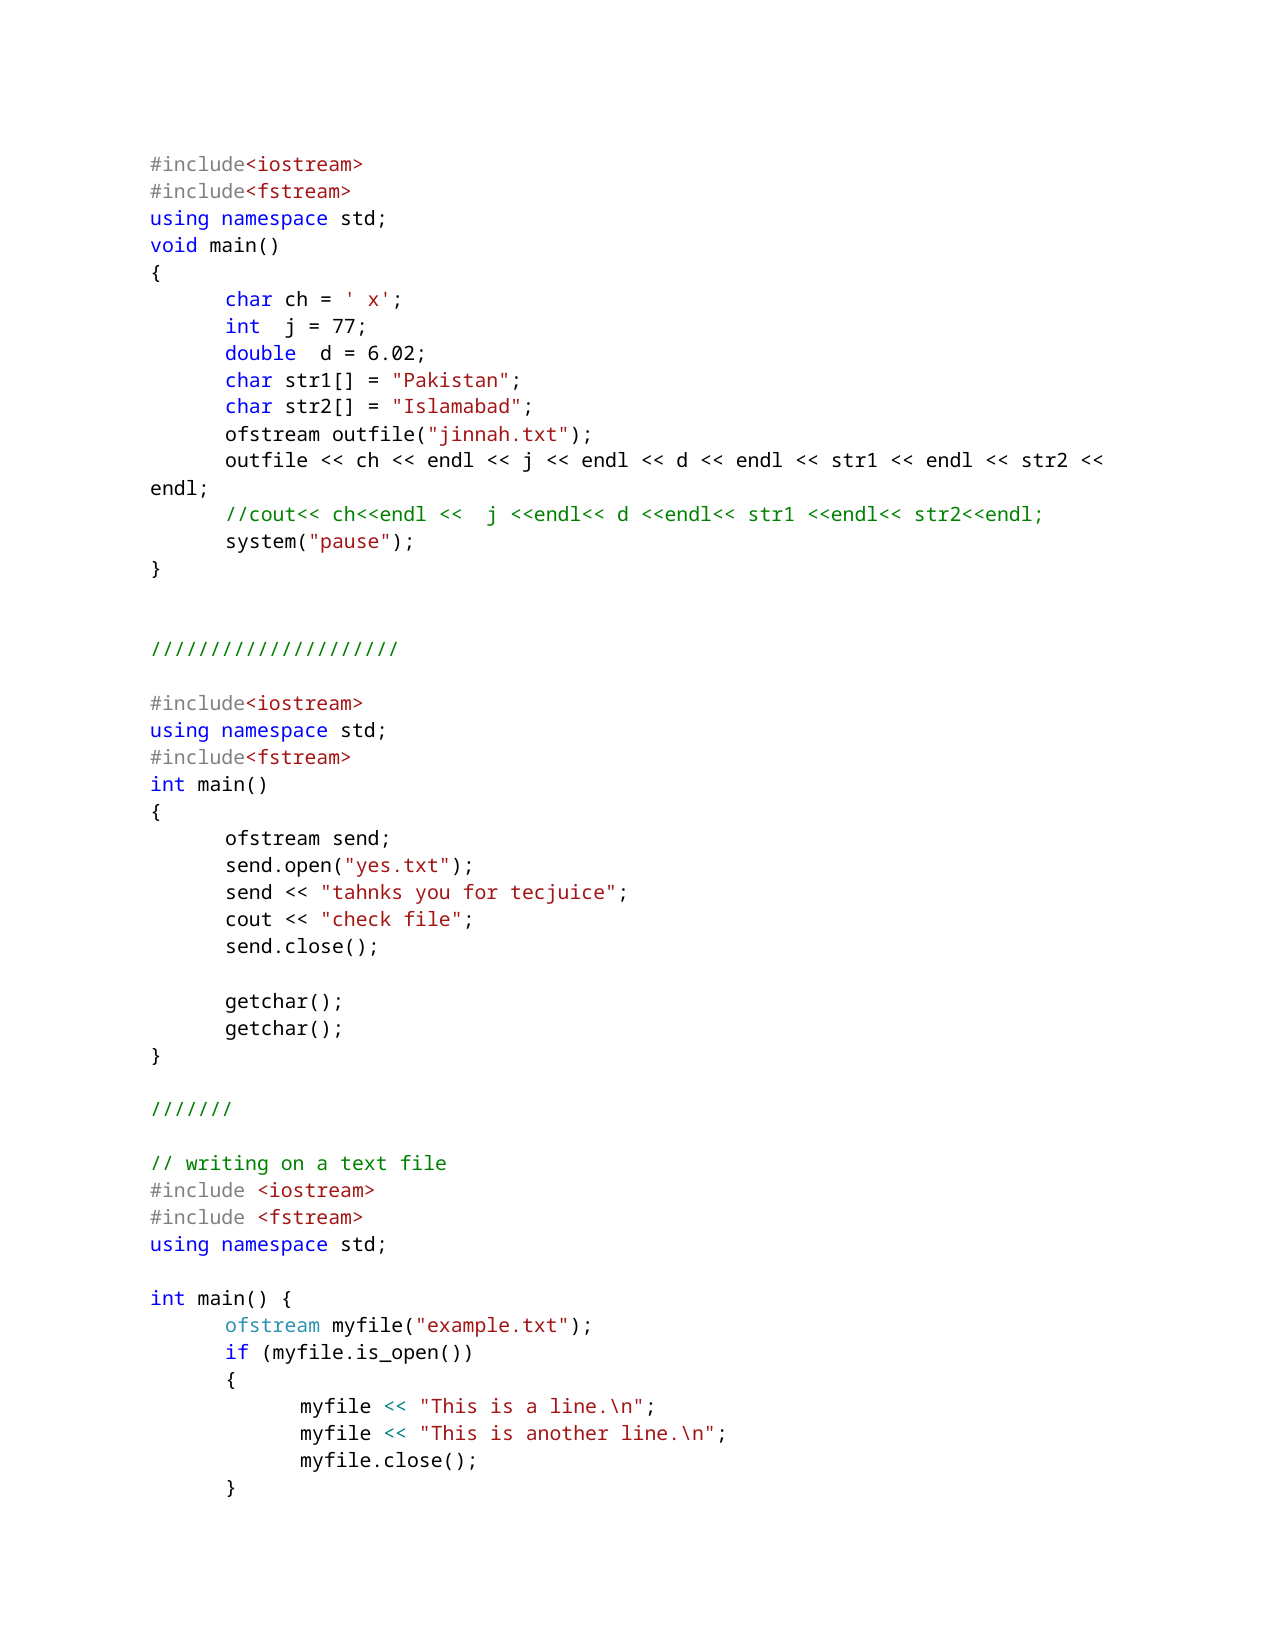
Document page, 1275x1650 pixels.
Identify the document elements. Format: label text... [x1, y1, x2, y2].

text using namespace std; [150, 717, 1125, 743]
text { [150, 797, 1125, 824]
text send.open("yes.txt"); [150, 851, 1125, 878]
text /////// [150, 1095, 1125, 1122]
text #include <iostream> [150, 1176, 1125, 1203]
text int main() [150, 771, 1125, 797]
text void main() [150, 231, 1125, 258]
text int j = 77; [150, 312, 1125, 339]
text #include<iostream> [150, 689, 1125, 717]
text myfile << "This is another line.\n"; [150, 1419, 1125, 1446]
text ofstream myfile("example.txt"); [150, 1311, 1125, 1338]
text ofstream outfile("jinnah.txt"); [150, 420, 1125, 447]
text ofstream send; [150, 824, 1125, 851]
text myfile << "This is a line.\n"; [150, 1392, 1125, 1419]
text ///////////////////// [150, 636, 1125, 663]
text cout << "check file"; [150, 905, 1125, 932]
text { [150, 258, 1125, 285]
text outfile << ch << endl << j << endl << d << endl << str1 << endl << str2 << endl; [150, 447, 1125, 501]
text int main() { [150, 1284, 1125, 1311]
text send << "tahnks you for tecjuice"; [150, 878, 1125, 905]
text using namespace std; [150, 204, 1125, 231]
text #include<fstream> [150, 177, 1125, 204]
text double d = 6.02; [150, 339, 1125, 366]
text myfile.close(); [150, 1446, 1125, 1473]
text } [150, 555, 1125, 582]
text system("pause"); [150, 528, 1125, 555]
text getchar(); [150, 987, 1125, 1014]
text if (myfile.is_open()) [150, 1338, 1125, 1365]
text getchar(); [150, 1014, 1125, 1041]
text { [150, 1365, 1125, 1392]
text char str1[] = "Pakistan"; [150, 366, 1125, 393]
text #include<fstream> [150, 743, 1125, 771]
text send.close(); [150, 932, 1125, 959]
text #include<iostream> [150, 150, 1125, 177]
text } [150, 1041, 1125, 1068]
text //cout<< ch<<endl << j <<endl<< d <<endl<< str1 <<endl<< str2<<endl; [150, 501, 1125, 528]
text char str2[] = "Islamabad"; [150, 393, 1125, 420]
text } [150, 1473, 1125, 1500]
text char ch = ' x'; [150, 285, 1125, 312]
text using namespace std; [150, 1230, 1125, 1257]
text // writing on a text file [150, 1149, 1125, 1176]
text #include <fstream> [150, 1203, 1125, 1230]
